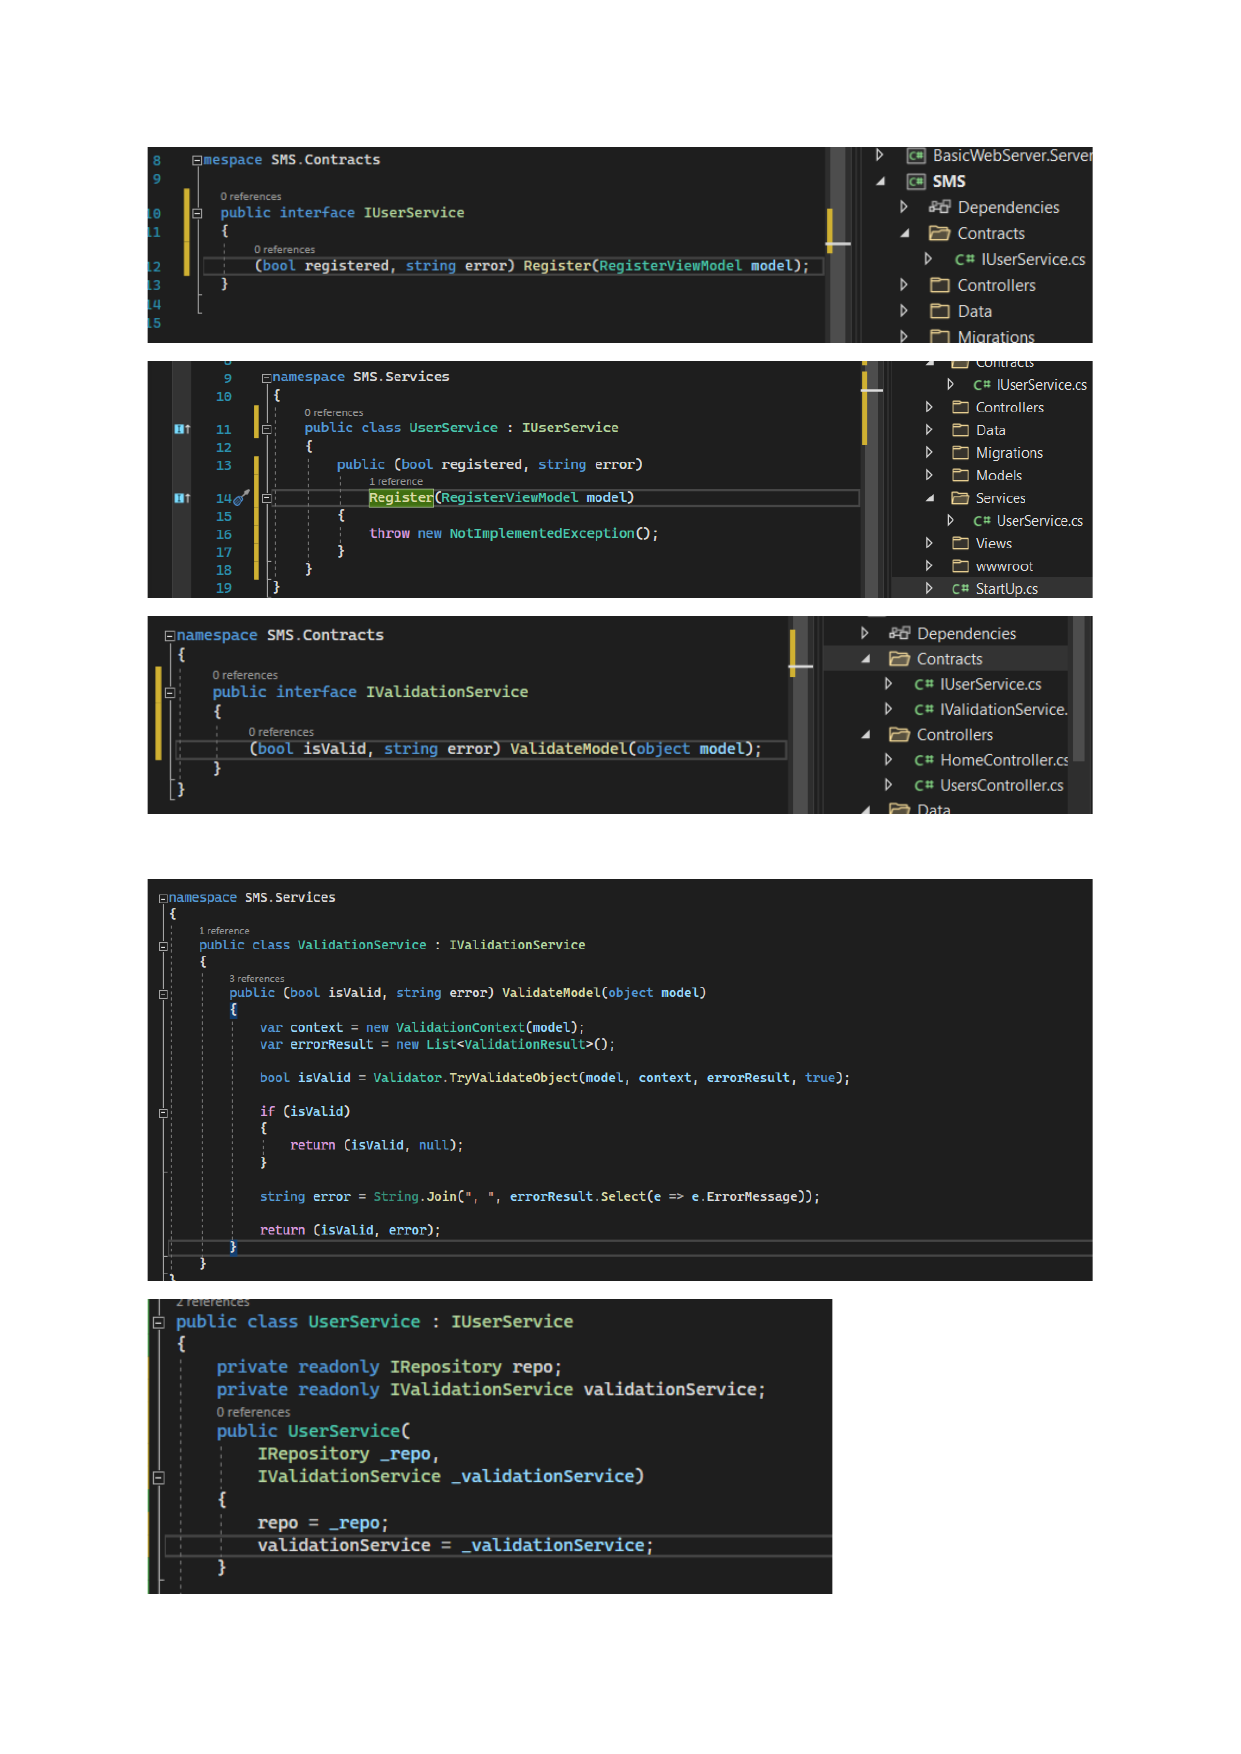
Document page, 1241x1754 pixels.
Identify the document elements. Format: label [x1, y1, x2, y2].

picture [147, 1299, 833, 1594]
picture [147, 616, 1093, 814]
picture [147, 147, 1093, 343]
picture [147, 879, 1093, 1281]
picture [147, 361, 1093, 598]
